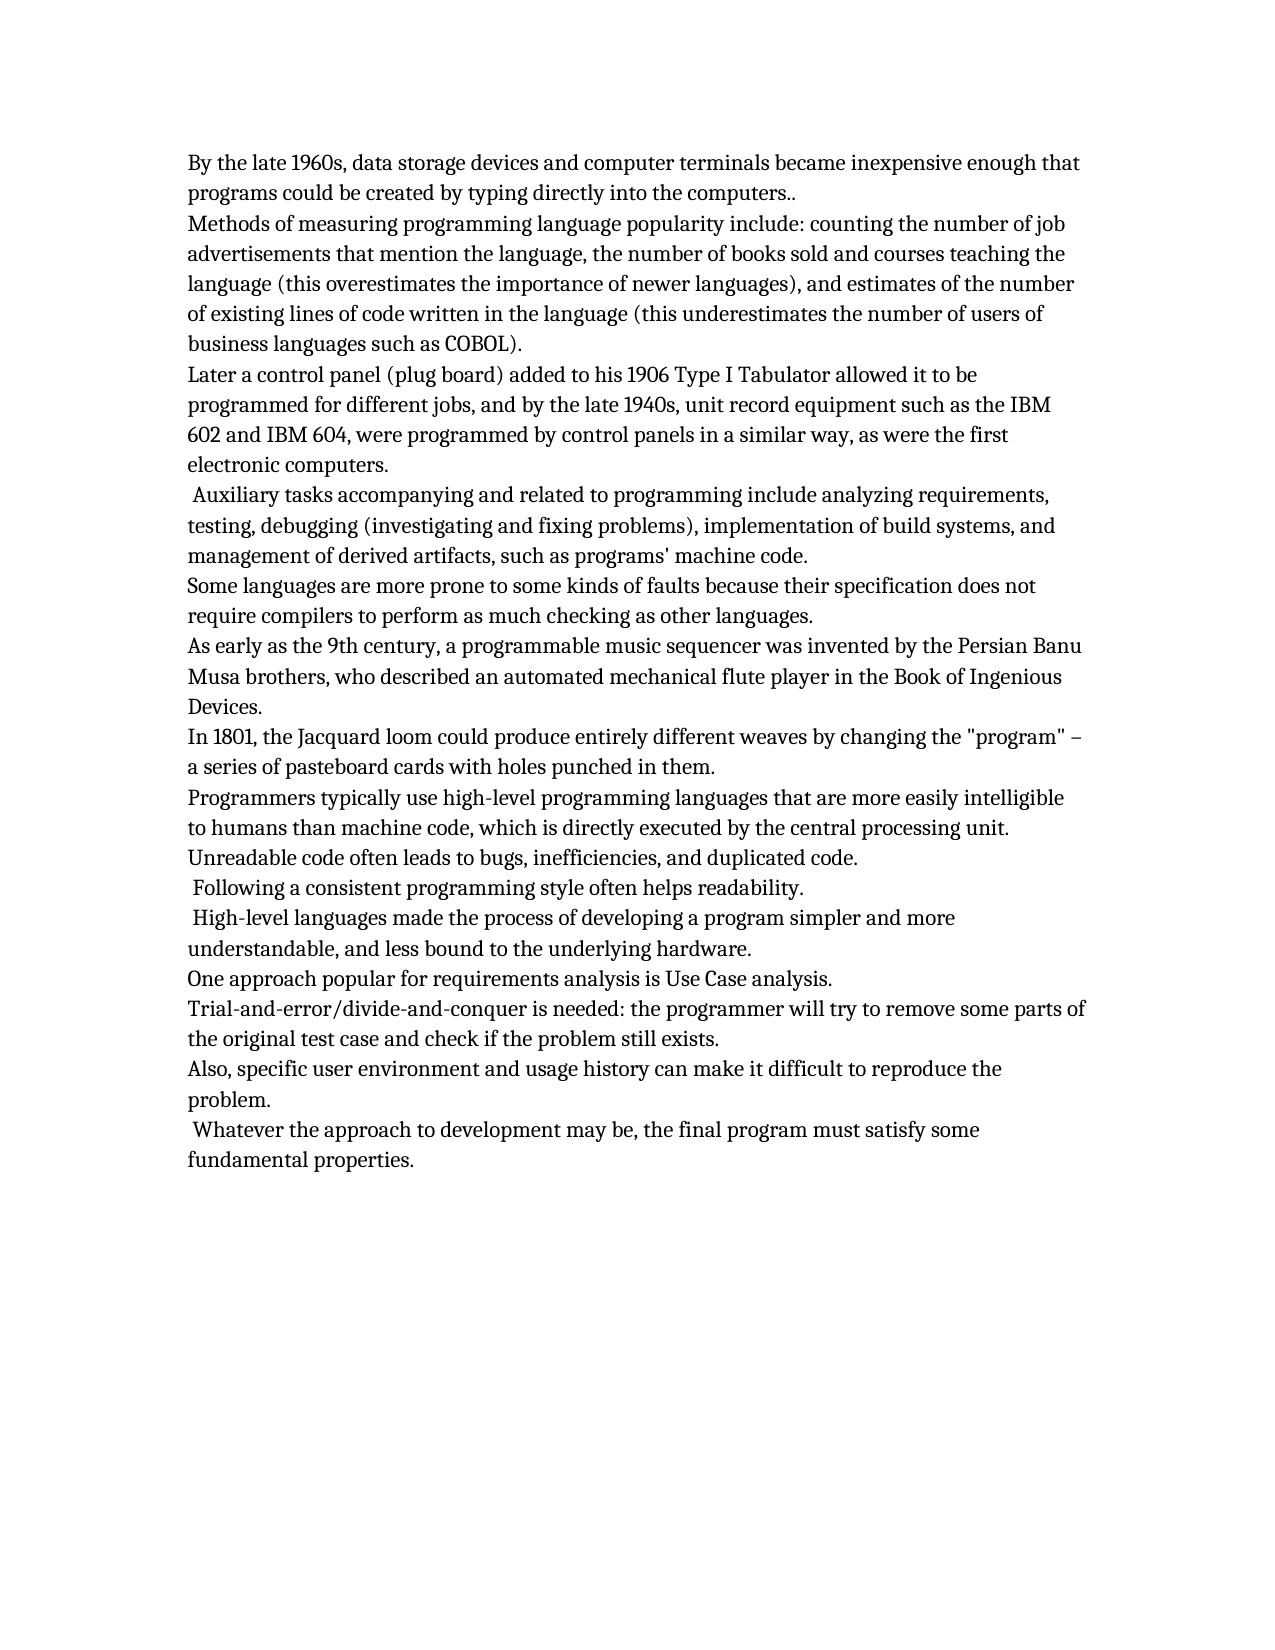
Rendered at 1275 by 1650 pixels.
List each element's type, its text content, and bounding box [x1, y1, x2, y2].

text By the late 1960s, data storage devices and computer terminals became inexpensive enough that programs could be created by typing directly into the computers.. Methods of measuring programming language popularity include: counting the number of job advertisements that mention the language, the number of books sold and courses teaching the language (this overestimates the importance of newer languages), and estimates of the number of existing lines of code written in the language (this underestimates the number of users of business languages such as COBOL). Later a control panel (plug board) added to his 1906 Type I Tabulator allowed it to be programmed for different jobs, and by the late 1940s, unit record equipment such as the IBM 602 and IBM 604, were programmed by control panels in a similar way, as were the first electronic computers. Auxiliary tasks accompanying and related to programming include analyzing requirements, testing, debugging (investigating and fixing problems), implementation of build systems, and management of derived artifacts, such as programs' machine code. Some languages are more prone to some kinds of faults because their specification does not require compilers to perform as much checking as other languages. As early as the 9th century, a programmable music sequencer was invented by the Persian Banu Musa brothers, who described an automated mechanical flute player in the Book of Ingenious Devices. In 1801, the Jacquard loom could produce entirely different weaves by changing the "program" – a series of pasteboard cards with holes punched in them. Programmers typically use high-level programming languages that are more easily intelligible to humans than machine code, which is directly executed by the central processing unit. Unreadable code often leads to bugs, inefficiencies, and duplicated code. Following a consistent programming style often helps readability. High-level languages made the process of developing a program simpler and more understandable, and less bound to the underlying hardware. One approach popular for requirements analysis is Use Case analysis. Trial-and-error/divide-and-conquer is needed: the programmer will try to remove some parts of the original test case and check if the problem still exists. Also, specific user environment and usage history can make it difficult to reproduce the problem. Whatever the approach to development may be, the final program must satisfy some fundamental properties. [187, 150, 1087, 1173]
